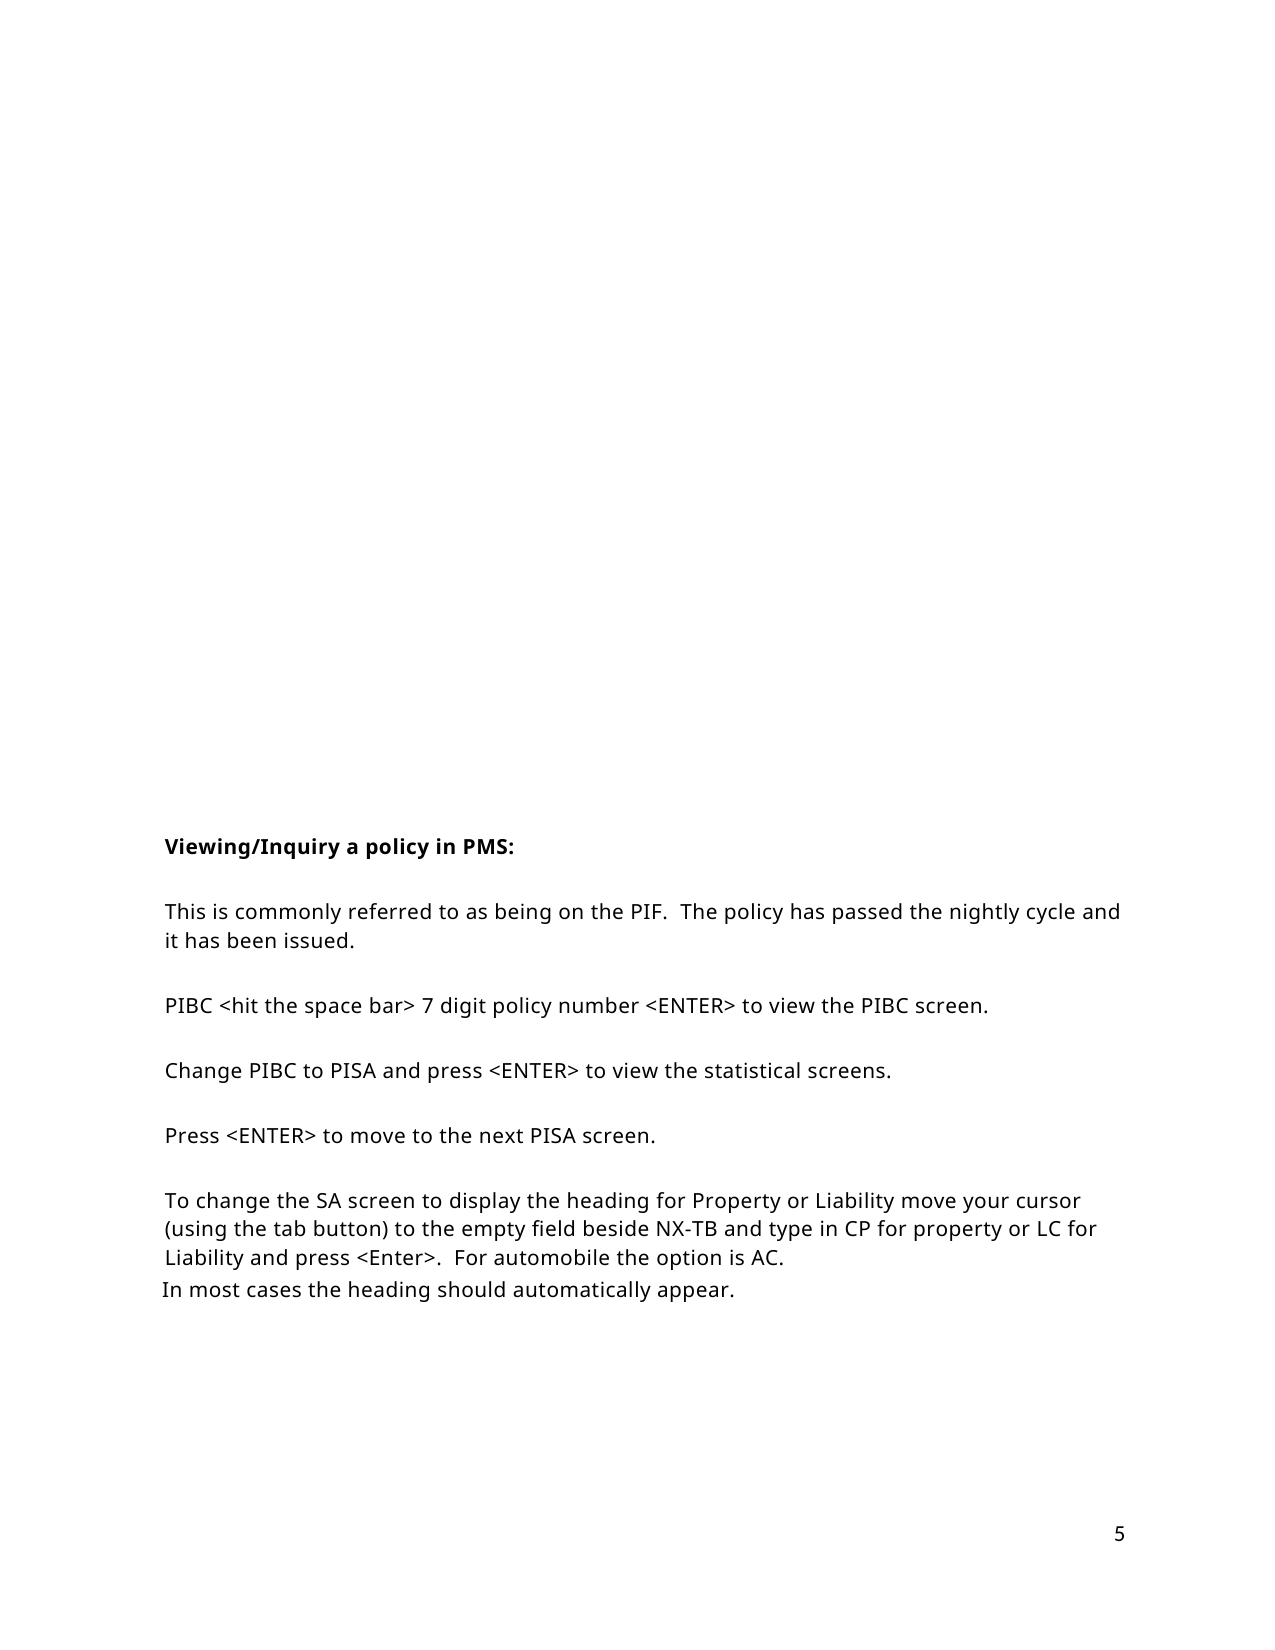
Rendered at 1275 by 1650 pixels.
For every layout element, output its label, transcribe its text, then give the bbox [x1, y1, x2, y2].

text PIBC <hit the space bar> 7 digit policy number <ENTER> to view the PIBC screen. [164, 991, 1127, 1019]
text This is commonly referred to as being on the PIF. The policy has passed the nightly cycle and it has been issued. [164, 897, 1127, 954]
text Change PIBC to PISA and press <ENTER> to view the statistical screens. [164, 1056, 1127, 1084]
text Viewing/Inquiry a policy in PMS: [164, 832, 1127, 861]
text In most cases the heading should automatically appear. [150, 1275, 1127, 1304]
text Press <ENTER> to move to the next PISA screen. [164, 1121, 1127, 1149]
text To change the SA screen to display the heading for Property or Liability move your cursor (using the tab button) to the empty field beside NX-TB and type in CP for property or LC for Liability and press <Enter>. For automobile the option is AC. [164, 1186, 1127, 1271]
